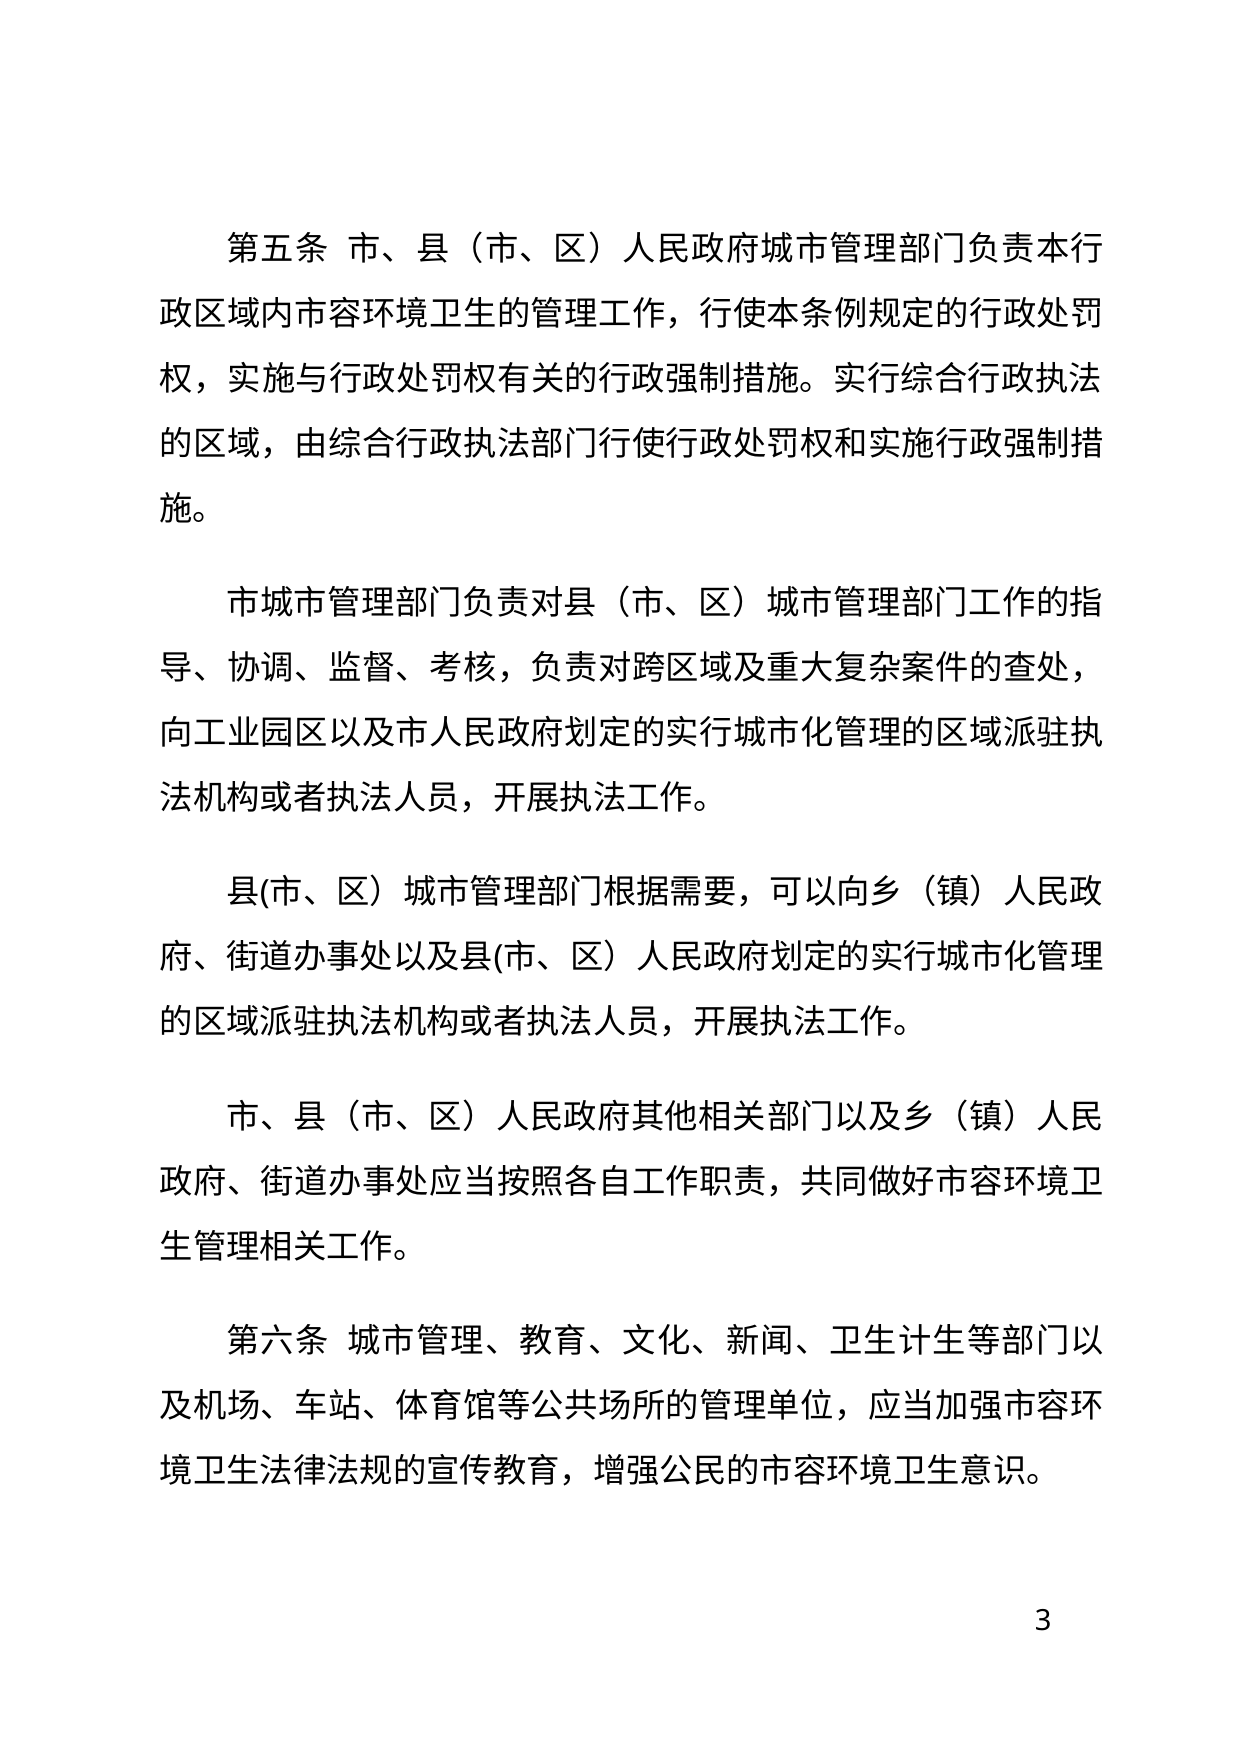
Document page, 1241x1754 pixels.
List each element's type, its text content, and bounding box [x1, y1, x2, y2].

text 第六条 城市管理、教育、文化、新闻、卫生计生等部门以及机场、车站、体育馆等公共场所的管理单位，应当加强市容环境卫生法律法规的宣传教育，增强公民的市容环境卫生意识。 [159, 1305, 1104, 1500]
text 县(市、区）城市管理部门根据需要，可以向乡（镇）人民政府、街道办事处以及县(市、区）人民政府划定的实行城市化管理的区域派驻执法机构或者执法人员，开展执法工作。 [159, 857, 1104, 1052]
text 市、县（市、区）人民政府其他相关部门以及乡（镇）人民政府、街道办事处应当按照各自工作职责，共同做好市容环境卫生管理相关工作。 [159, 1081, 1104, 1276]
text 第五条 市、县（市、区）人民政府城市管理部门负责本行政区域内市容环境卫生的管理工作，行使本条例规定的行政处罚权，实施与行政处罚权有关的行政强制措施。实行综合行政执法的区域，由综合行政执法部门行使行政处罚权和实施行政强制措施。 [159, 214, 1104, 539]
text 市城市管理部门负责对县（市、区）城市管理部门工作的指导、协调、监督、考核，负责对跨区域及重大复杂案件的查处，向工业园区以及市人民政府划定的实行城市化管理的区域派驻执法机构或者执法人员，开展执法工作。 [159, 568, 1104, 828]
